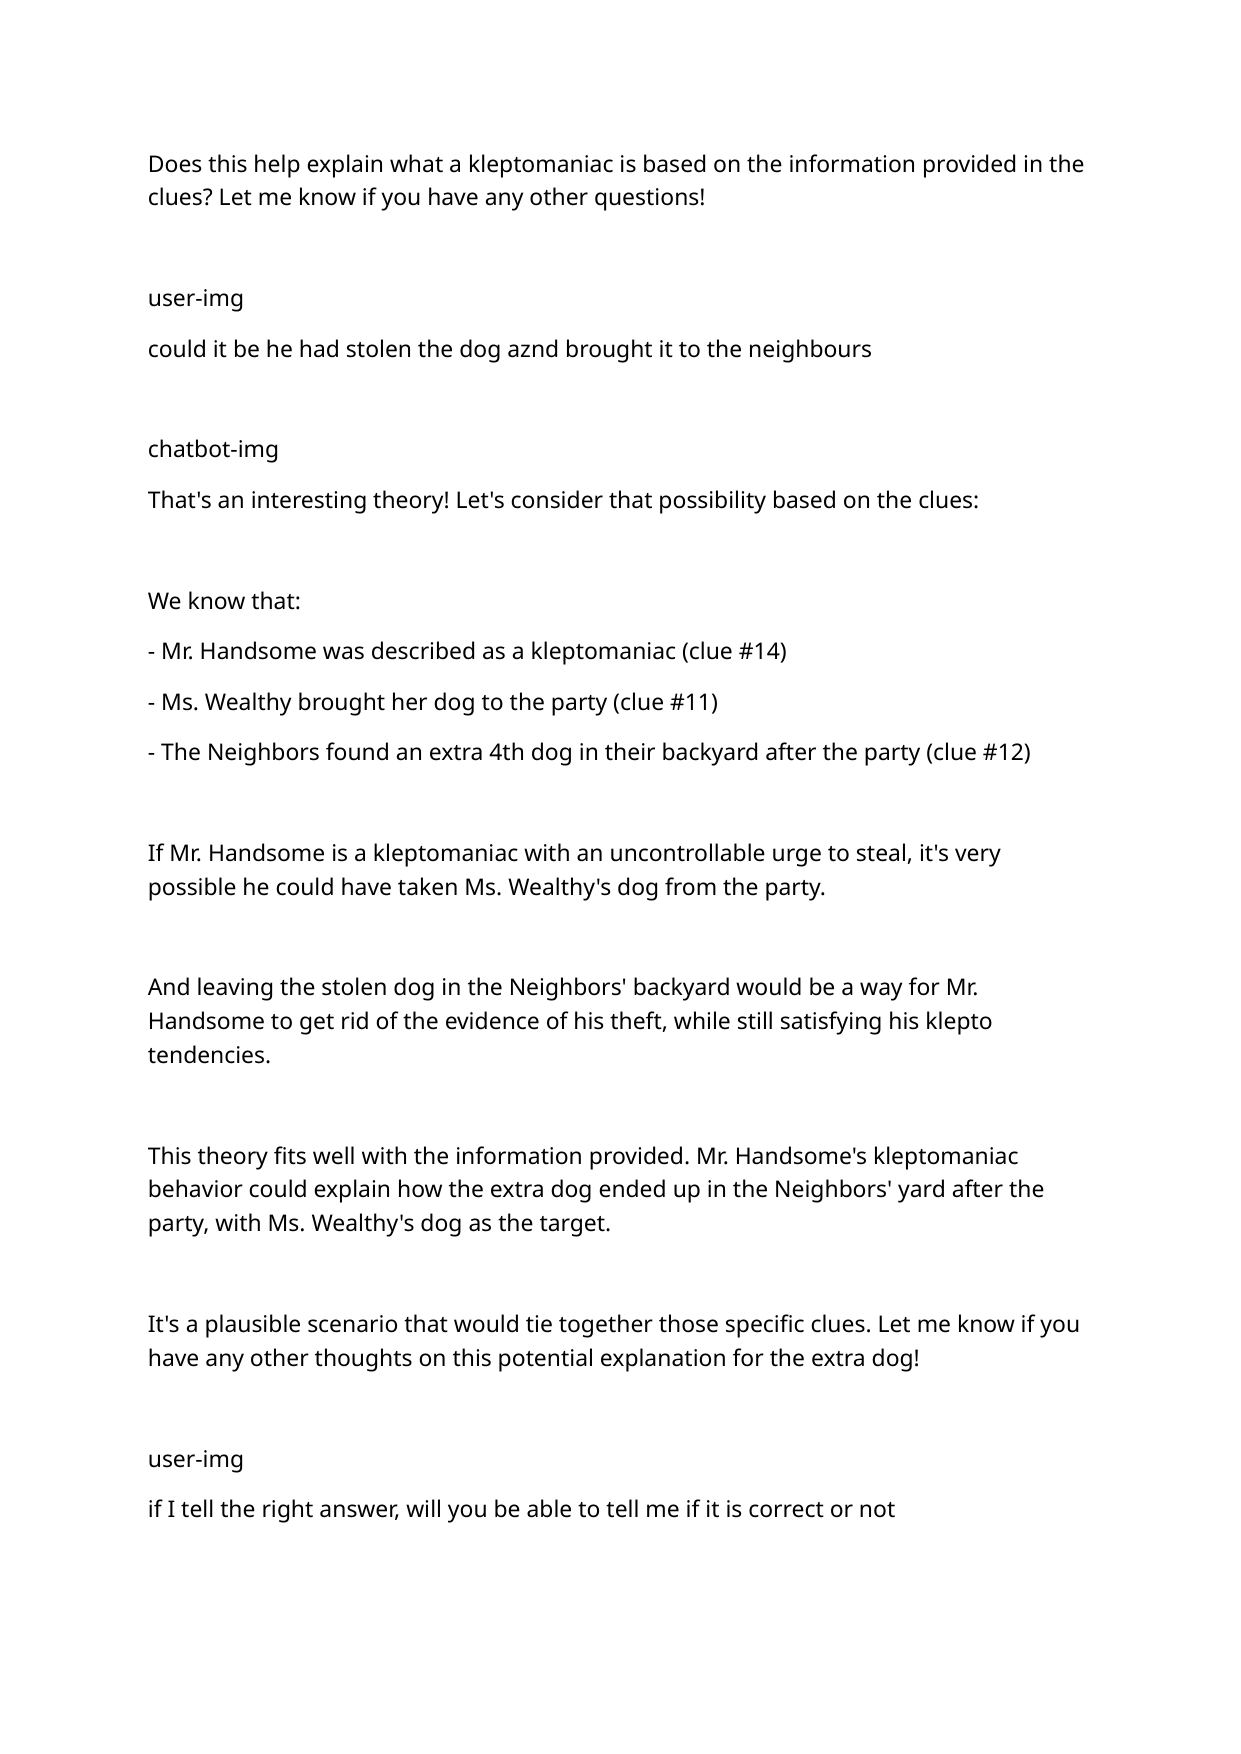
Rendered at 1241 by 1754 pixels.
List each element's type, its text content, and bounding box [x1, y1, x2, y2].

text This theory fits well with the information provided. Mr. Handsome's kleptomaniac behavior could explain how the extra dog ended up in the Neighbors' yard after the party, with Ms. Wealthy's dog as the target. [148, 1140, 1093, 1238]
text could it be he had stolen the dog aznd brought it to the neighbours [148, 333, 1093, 364]
text If Mr. Handsome is a kleptomaniac with an uncontrollable urge to steal, it's very possible he could have taken Ms. Wealthy's dog from the party. [148, 837, 1093, 902]
text - Ms. Wealthy brought her dog to the party (clue #11) [148, 686, 1093, 717]
text We know that: [148, 585, 1093, 616]
text user-img [148, 282, 1093, 313]
text user-img [148, 1443, 1093, 1474]
text - The Neighbors found an extra 4th dog in their backyard after the party (clue #12) [148, 736, 1093, 767]
text Does this help explain what a kleptomaniac is based on the information provided in the clues? Let me know if you have any other questions! [148, 148, 1093, 213]
text It's a plausible scenario that would tie together those specific clues. Let me know if you have any other thoughts on this potential explanation for the extra dog! [148, 1308, 1093, 1373]
text - Mr. Handsome was described as a kleptomaniac (clue #14) [148, 635, 1093, 666]
text if I tell the right answer, will you be able to tell me if it is correct or not [148, 1493, 1093, 1524]
text That's an interesting theory! Let's consider that possibility based on the clues: [148, 484, 1093, 515]
text chatbot-img [148, 433, 1093, 465]
text And leaving the stolen dog in the Neighbors' backyard would be a way for Mr. Handsome to get rid of the evidence of his theft, while still satisfying his klepto tendencies. [148, 971, 1093, 1070]
